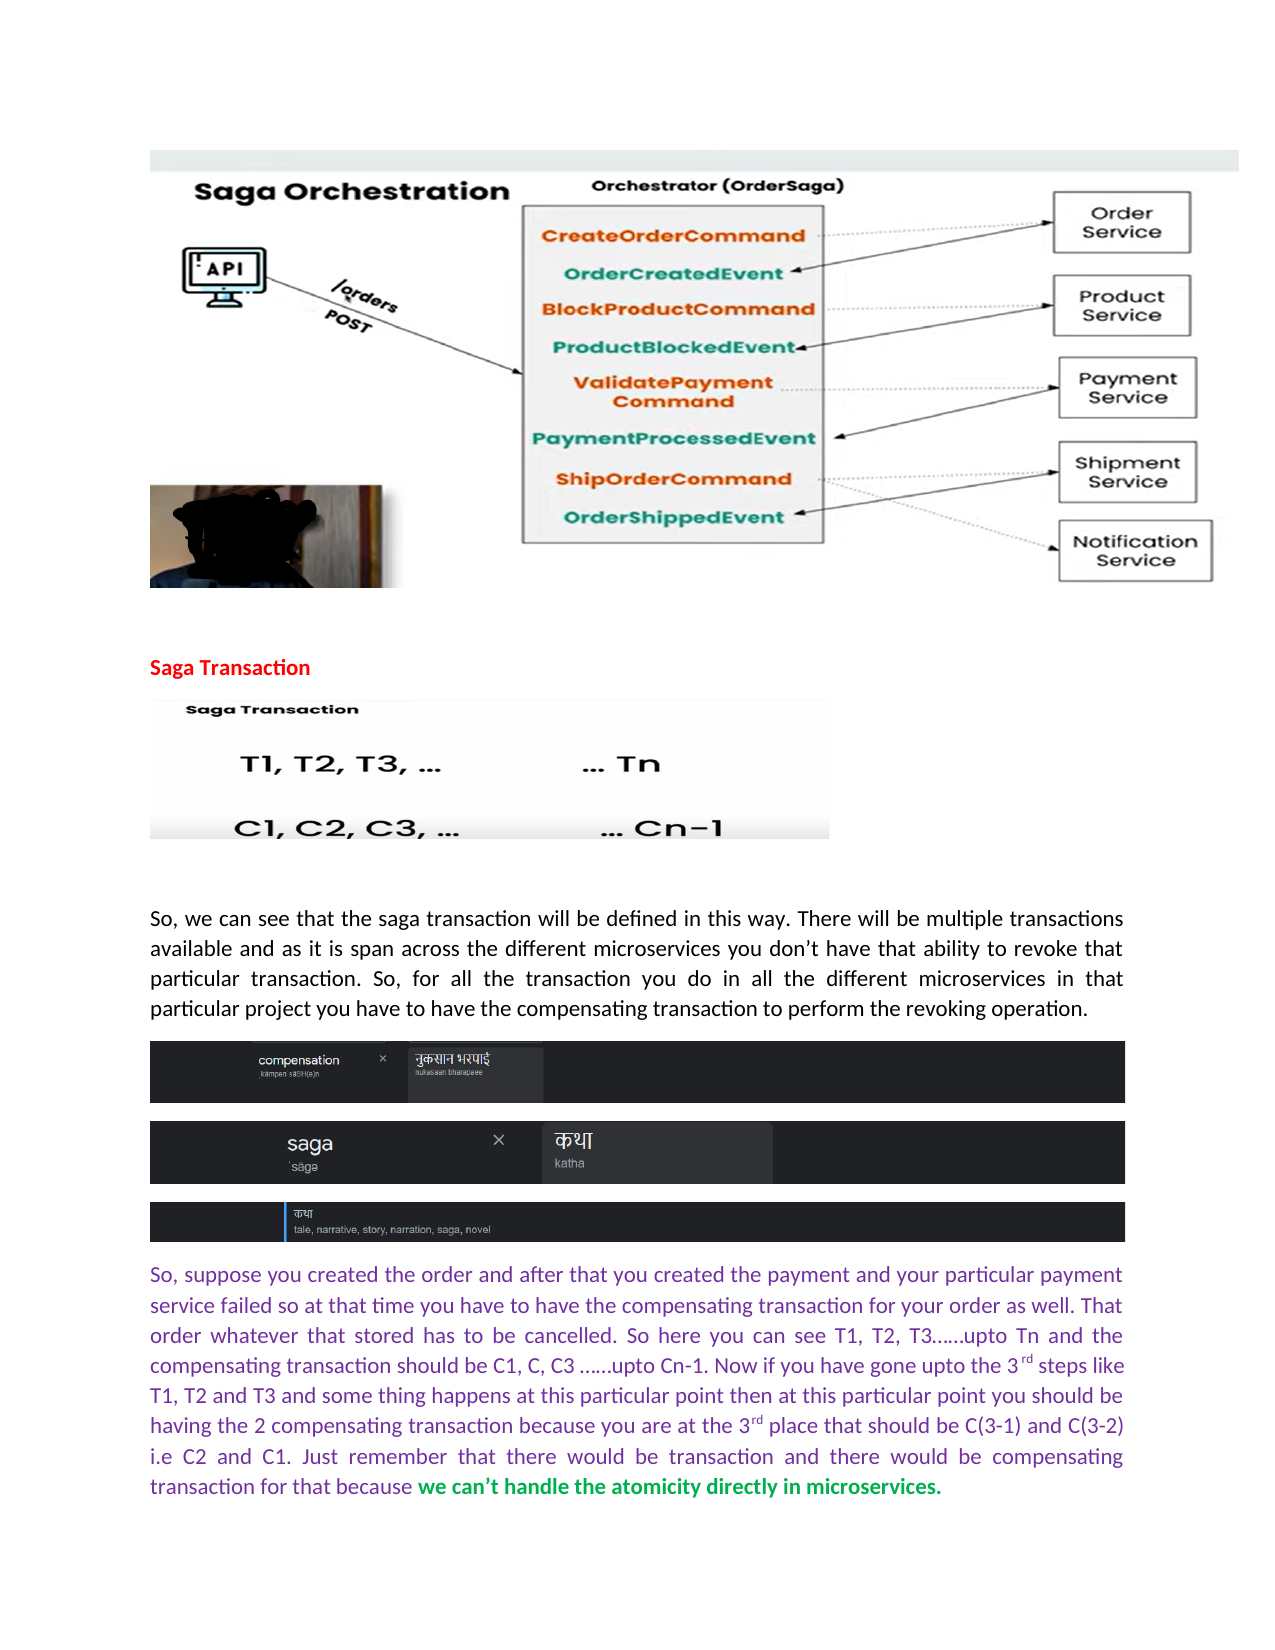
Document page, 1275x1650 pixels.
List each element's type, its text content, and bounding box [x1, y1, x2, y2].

picture [150, 1202, 1125, 1242]
text So, we can see that the saga transaction will be defined in this way. There will be multiple transactions available and as it is span across the different microservices you don’t have that ability to revoke that particular transaction. So, for all the transaction you do in all the different microservices in that particular project you have to have the compensating transaction to perform the revoking operation. [150, 904, 1125, 1022]
picture [150, 700, 830, 839]
text Saga Transaction [150, 653, 1125, 681]
picture [150, 1041, 1125, 1103]
picture [150, 150, 1239, 588]
text So, suppose you created the order and after that you created the payment and your particular payment service failed so at that time you have to have the compensating transaction for your order as well. That order whatever that stored has to be cancelled. So here you can see T1, T2, T3……upto Tn and the compensating transaction should be C1, C, C3 ……upto Cn-1. Now if you have gone upto the 3rd steps like T1, T2 and T3 and some thing happens at this particular point then at this particular point you should be having the 2 compensating transaction because you are at the 3rd place that should be C(3-1) and C(3-2) i.e C2 and C1. Just remember that there would be transaction and there would be compensating transaction for that because we can’t handle the atomicity directly in microservices. [150, 1261, 1125, 1500]
picture [150, 1121, 1125, 1184]
